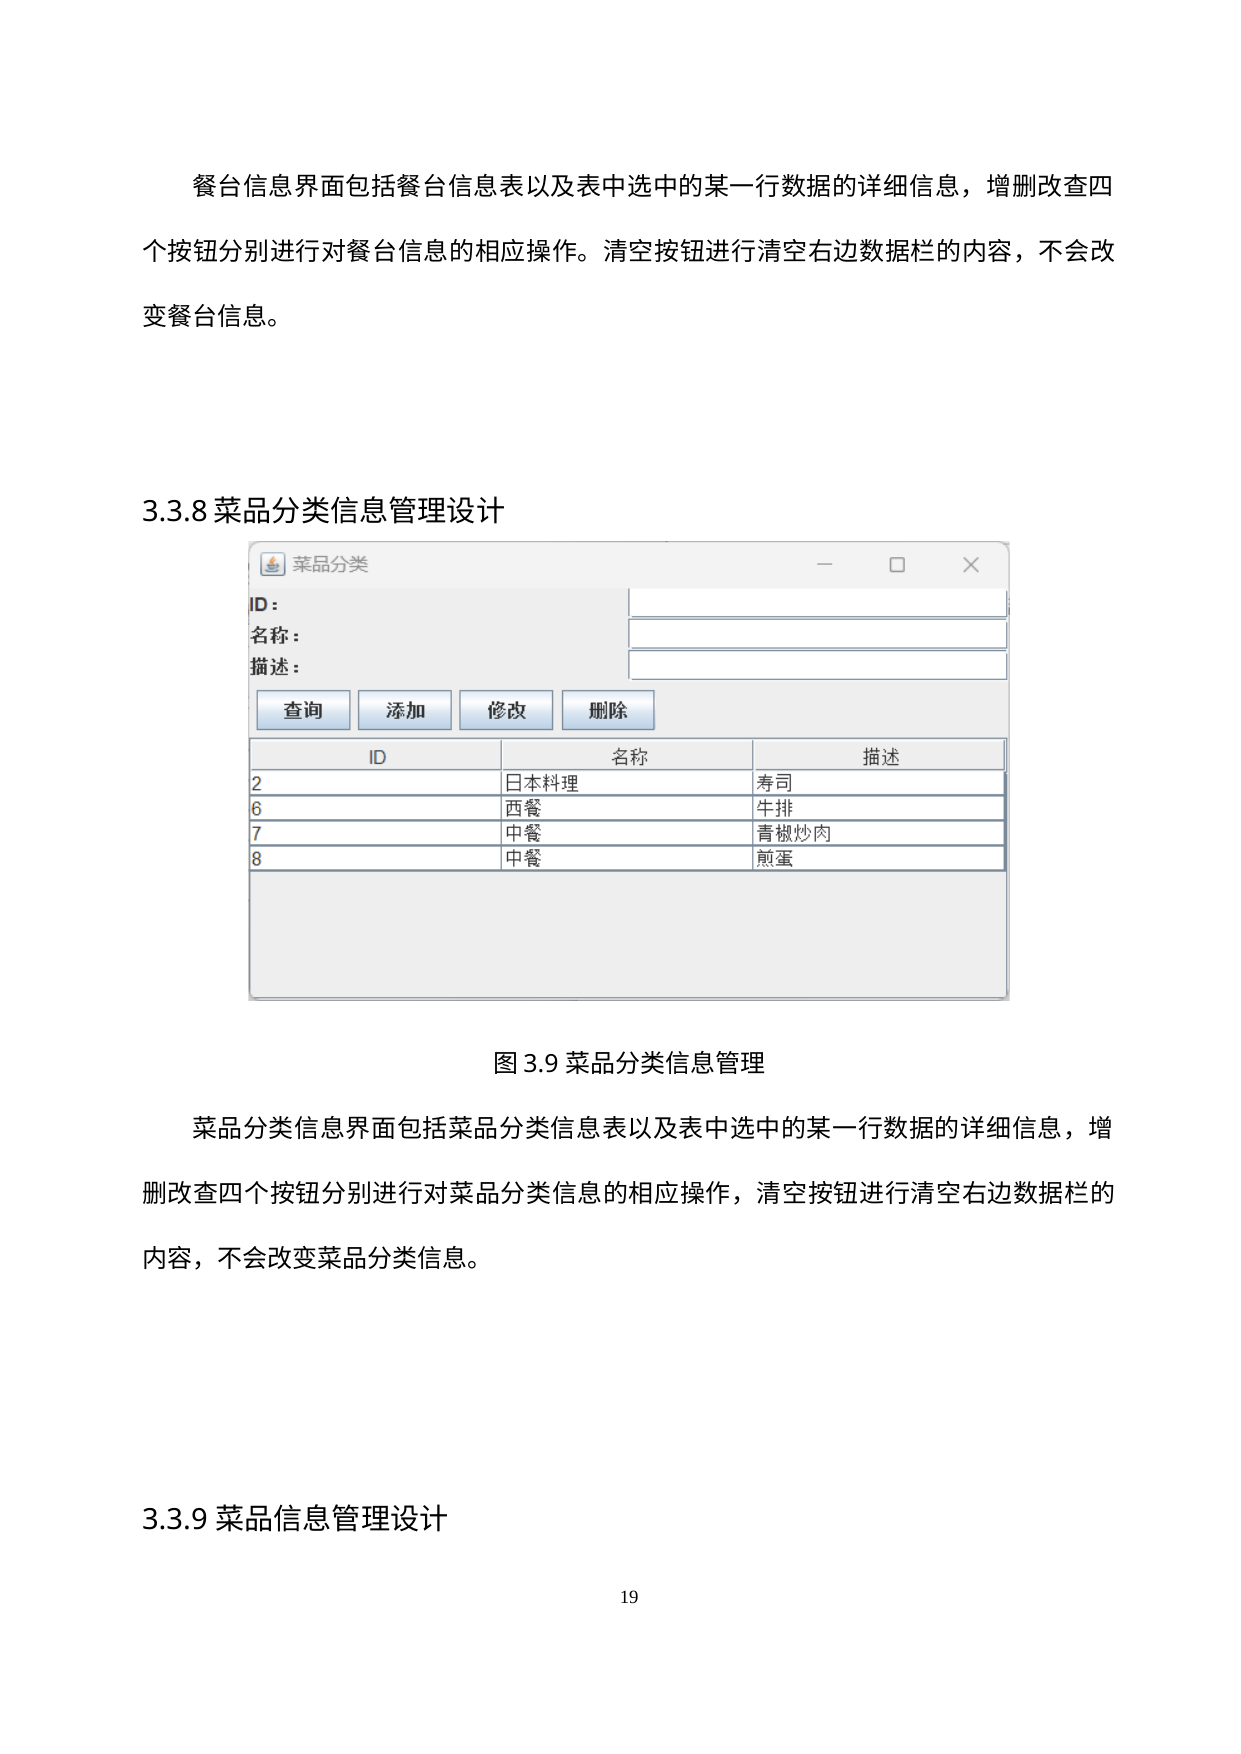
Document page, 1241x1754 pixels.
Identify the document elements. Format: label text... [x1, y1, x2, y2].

picture [248, 541, 1010, 1001]
text 菜品分类信息界面包括菜品分类信息表以及表中选中的某一行数据的详细信息，增删改查四个按钮分别进行对菜品分类信息的相应操作，清空按钮进行清空右边数据栏的内容，不会改变菜品分类信息。 [142, 1094, 1116, 1289]
text 3.3.9 菜品信息管理设计 [142, 1484, 1116, 1549]
text 3.3.8菜品分类信息管理设计 [142, 477, 1116, 542]
text 图3.9 菜品分类信息管理 [142, 1029, 1116, 1094]
text 餐台信息界面包括餐台信息表以及表中选中的某一行数据的详细信息，增删改查四个按钮分别进行对餐台信息的相应操作。清空按钮进行清空右边数据栏的内容，不会改变餐台信息。 [142, 152, 1116, 347]
